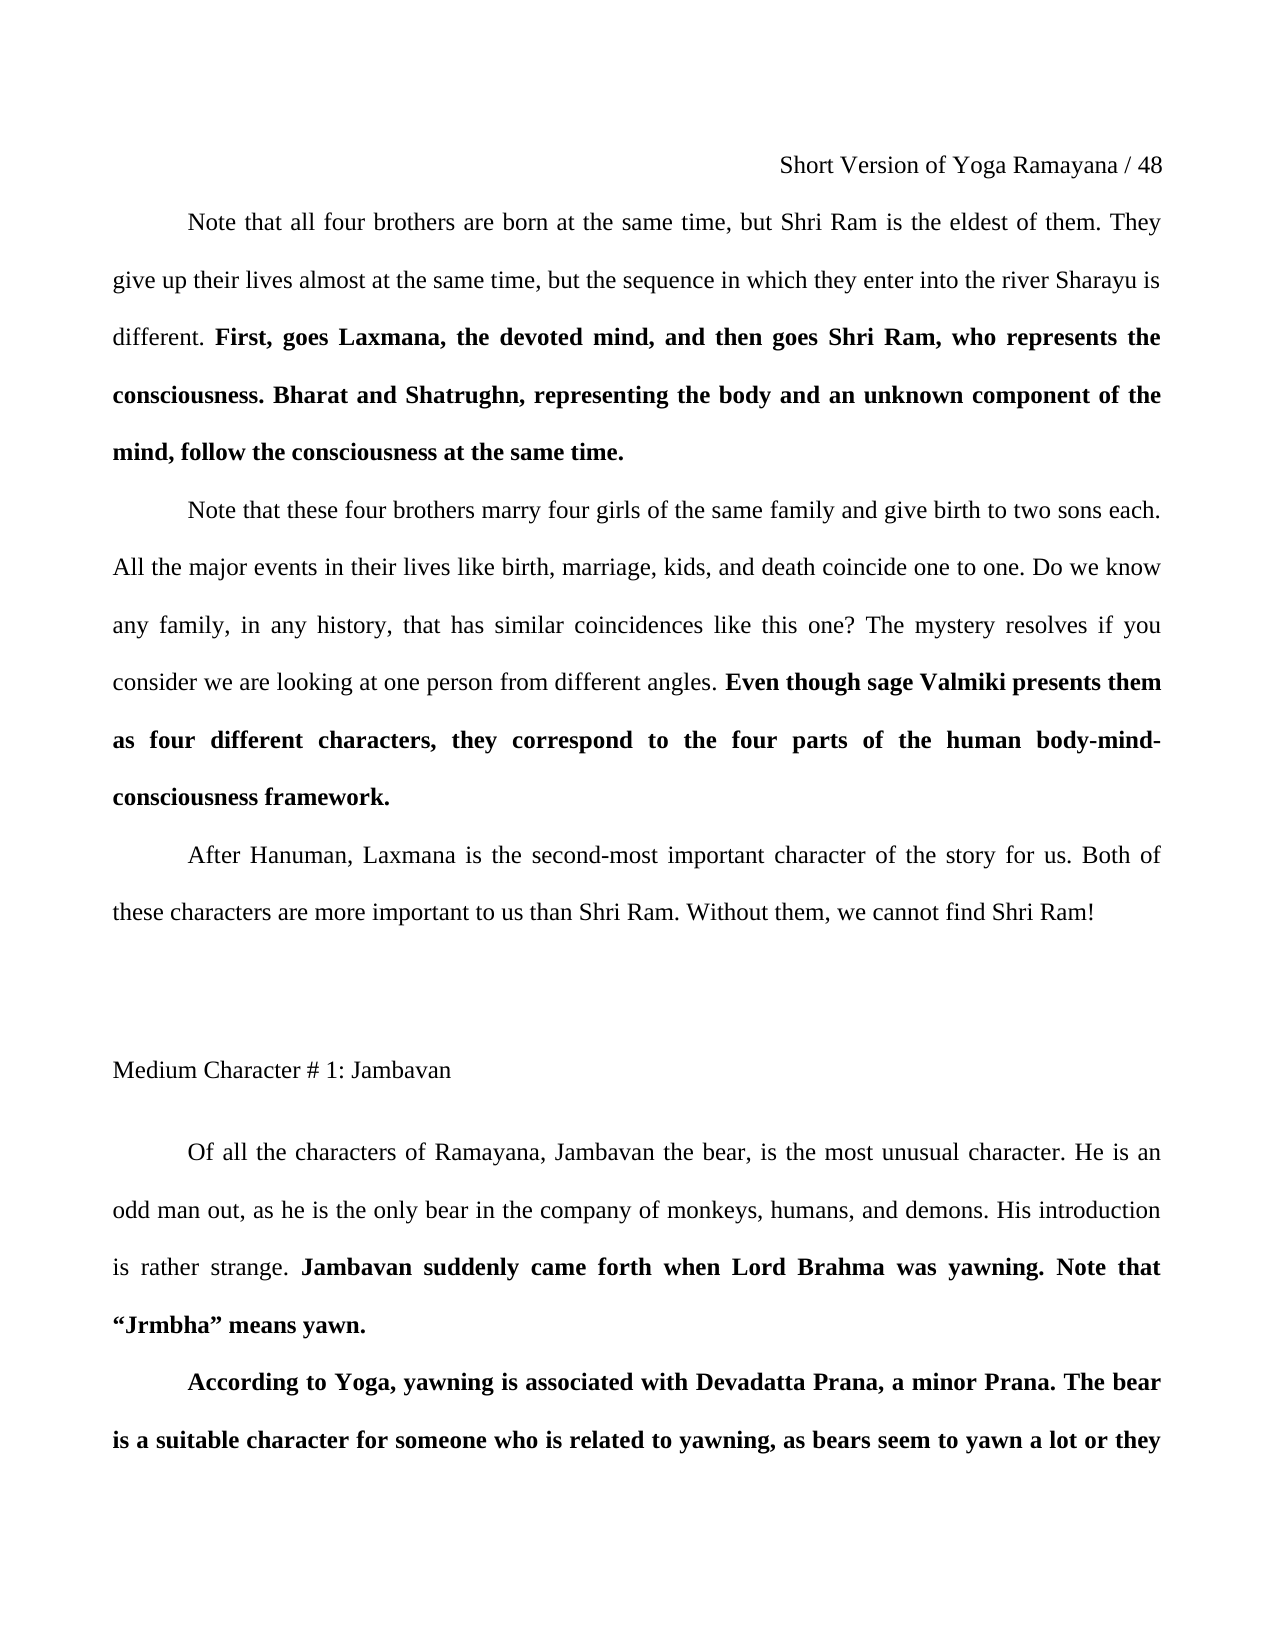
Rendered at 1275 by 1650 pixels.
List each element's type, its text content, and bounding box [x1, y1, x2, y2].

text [112, 1367, 1162, 1454]
subtitle Medium Character # 1: Jambavan [112, 1055, 1162, 1084]
text Note that these four brothers marry four girls of the same family and give birth to two sons each. All the major events in their lives like birth, marriage, kids, and death coincide one to one. Do we know any family, in any history, that has similar coincidences like this one? The mystery resolves if you consider we are looking at one person from different angles. Even though sage Valmiki presents them as four different characters, they correspond to the four parts of the human body-mind-consciousness framework. [112, 495, 1162, 811]
text After Hanuman, Laxmana is the second-most important character of the story for us. Both of these characters are more important to us than Shri Ram. Without them, we cannot find Shri Ram! [112, 840, 1162, 926]
text Note that all four brothers are born at the same time, but Shri Ram is the eldest of them. They give up their lives almost at the same time, but the sequence in which they enter into the river Sharayu is different. First, goes Laxmana, the devoted mind, and then goes Shri Ram, who represents the consciousness. Bharat and Shatrughn, representing the body and an unknown component of the mind, follow the consciousness at the same time. [112, 207, 1162, 466]
text Of all the characters of Ramayana, Jambavan the bear, is the most unusual character. He is an odd man out, as he is the only bear in the company of monkeys, humans, and demons. His introduction is rather strange. Jambavan suddenly came forth when Lord Brahma was yawning. Note that “Jrmbha” means yawn. [112, 1137, 1162, 1339]
